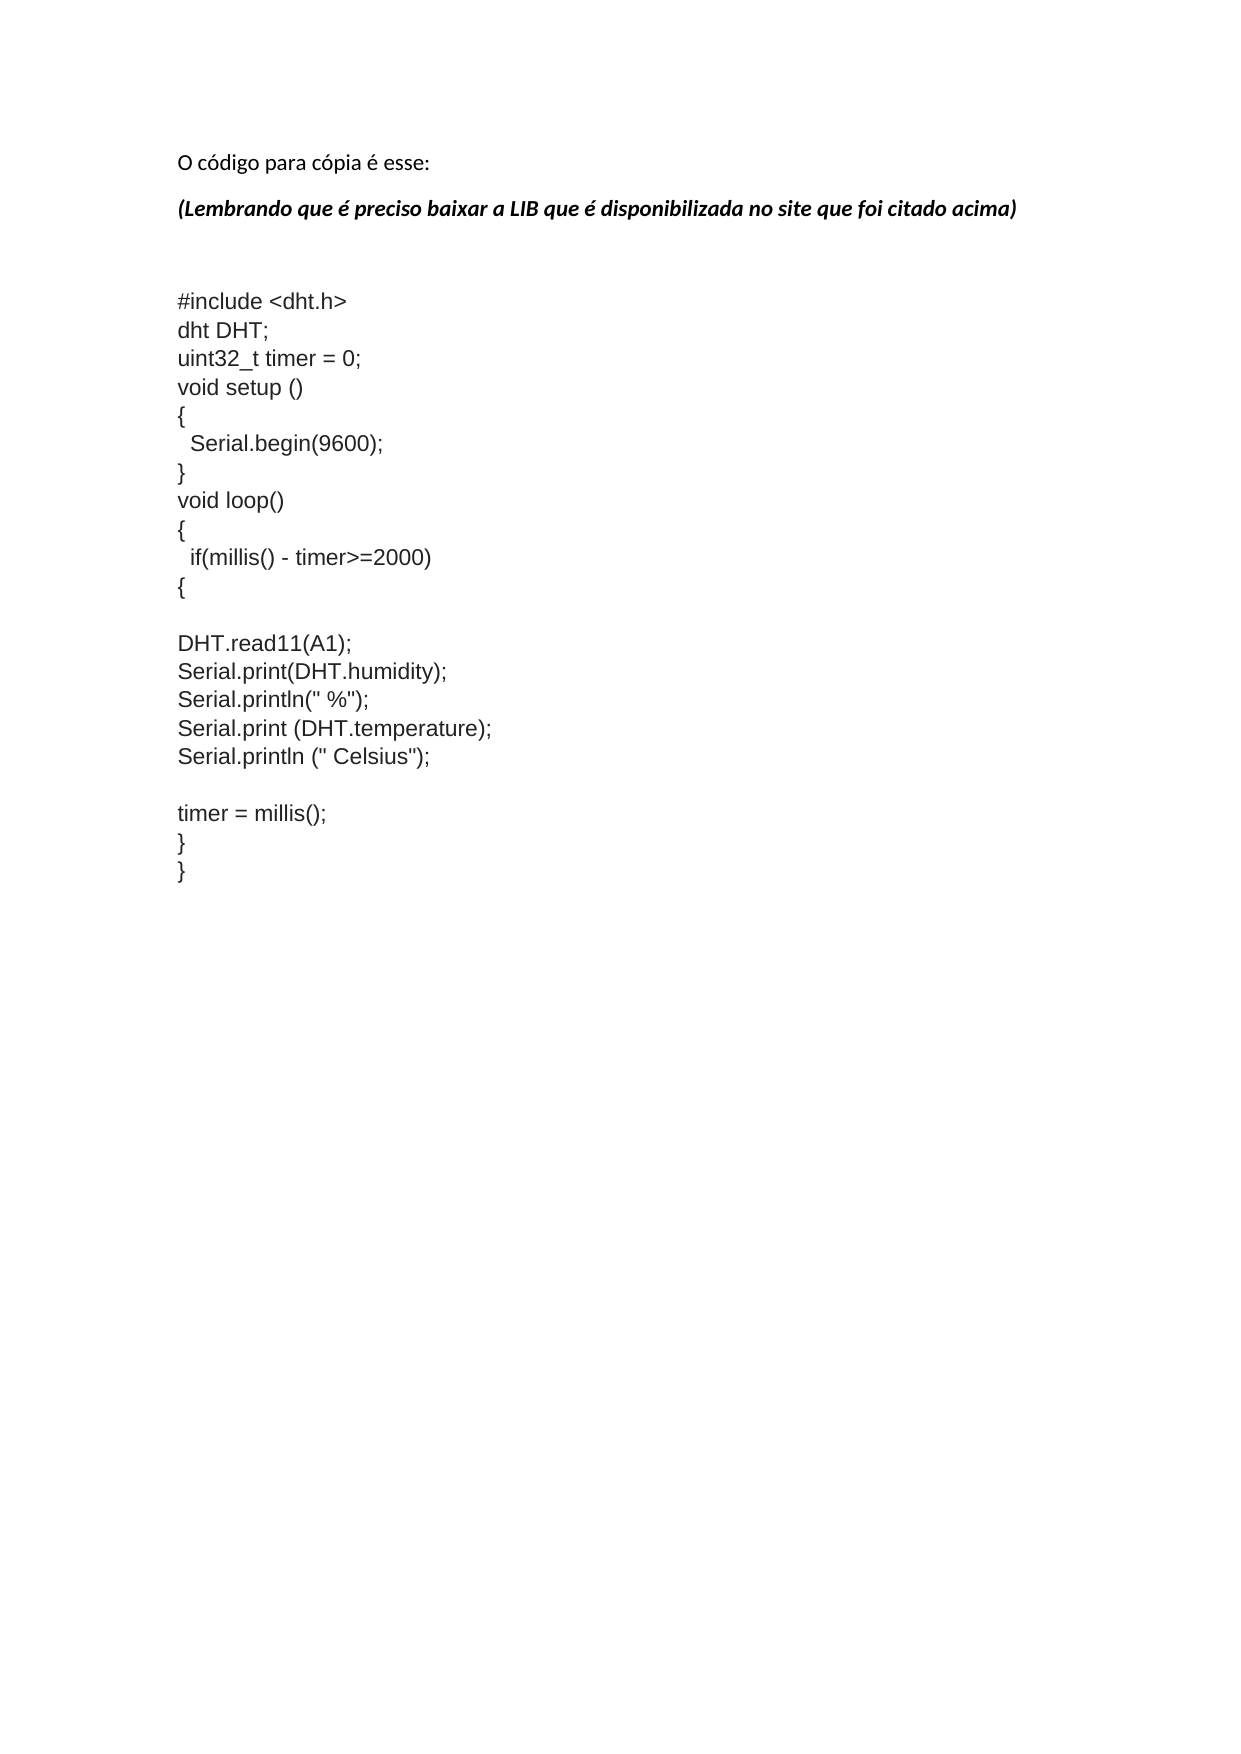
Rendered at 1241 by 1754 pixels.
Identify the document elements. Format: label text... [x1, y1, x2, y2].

text (Lembrando que é preciso baixar a LIB que é disponibilizada no site que foi citado acima) [177, 194, 1063, 222]
text O código para cópia é esse: [177, 148, 1063, 176]
text #include <dht.h> dht DHT; uint32_t timer = 0; void setup () { Serial.begin(9600); } void loop() { if(millis() - timer>=2000) { DHT.read11(A1); Serial.print(DHT.humidity); Serial.println(" %"); Serial.print (DHT.temperature); Serial.println (" Celsius"); timer = millis(); } } [177, 288, 1063, 883]
